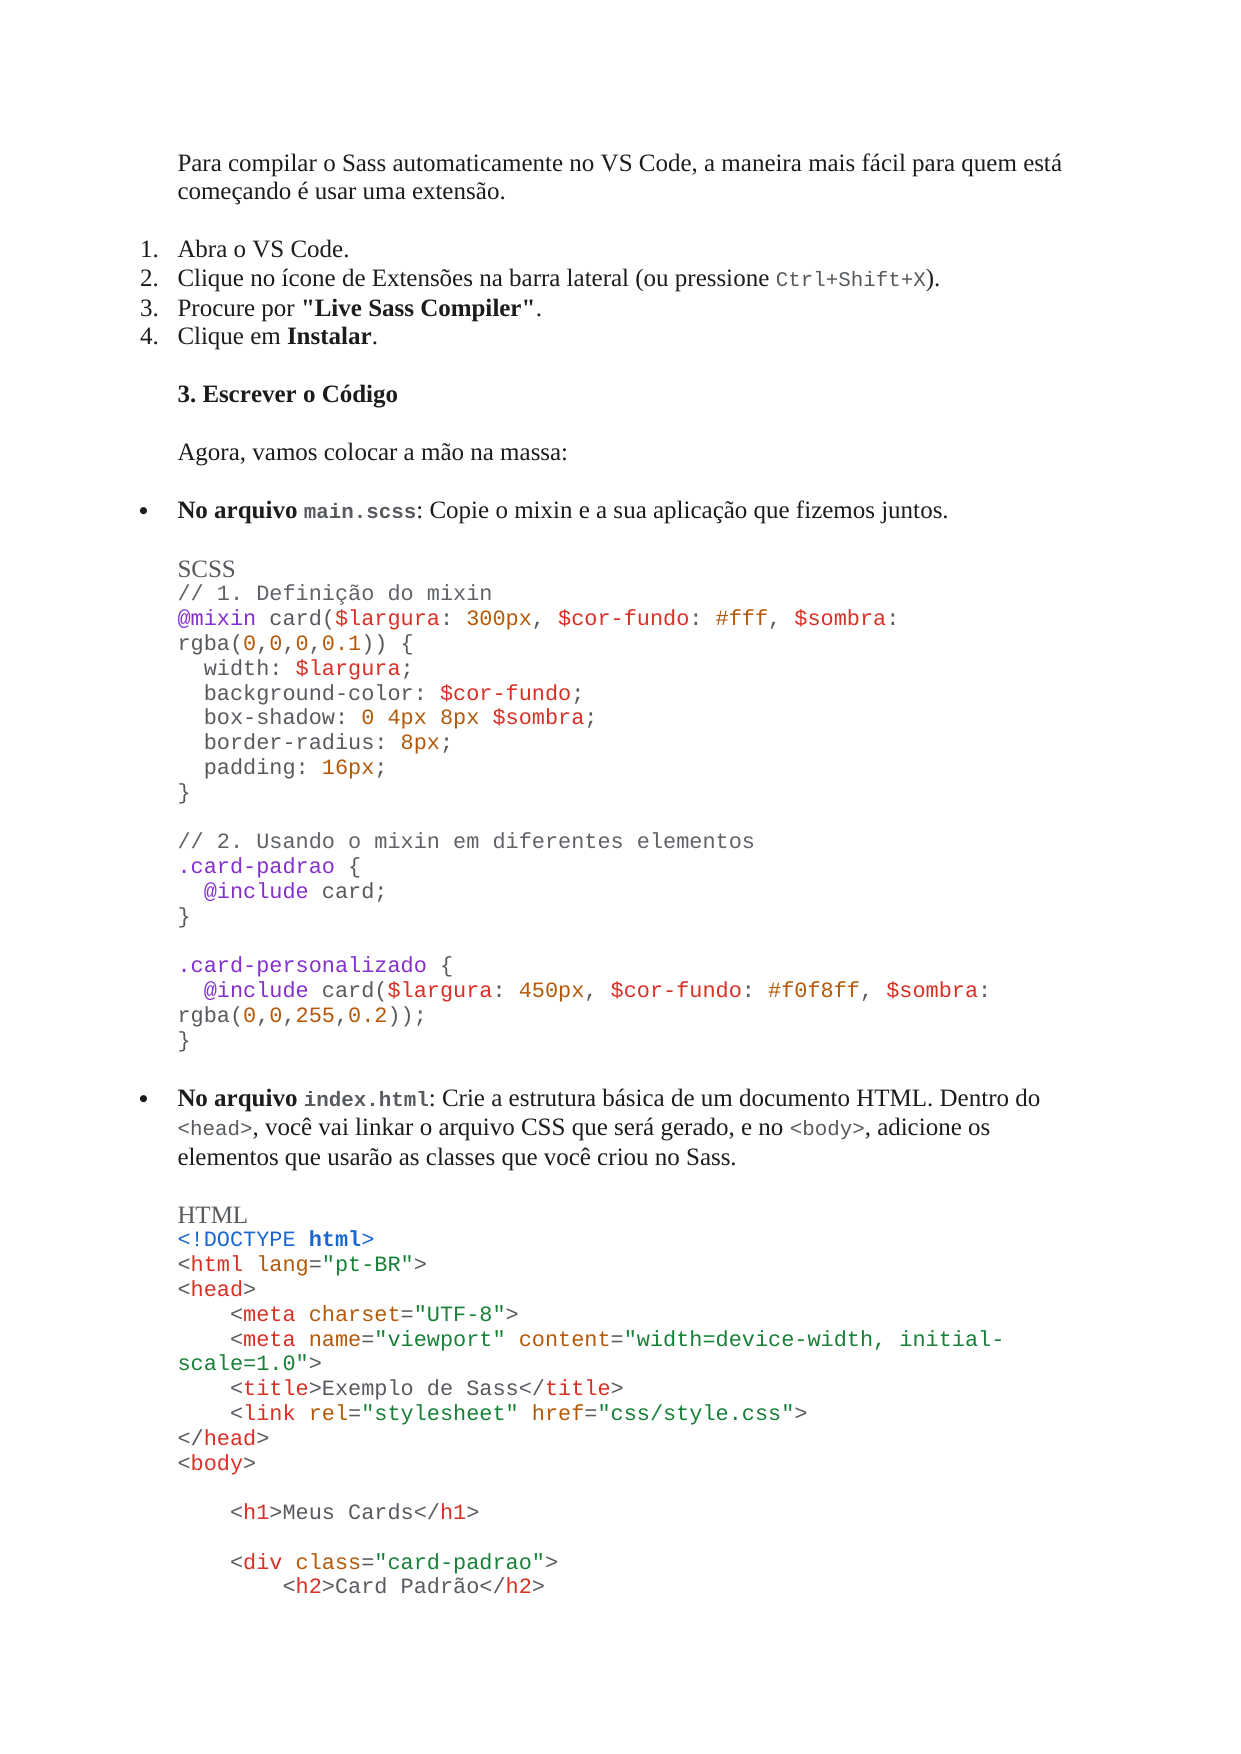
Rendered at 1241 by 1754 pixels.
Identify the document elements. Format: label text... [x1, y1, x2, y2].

text <link rel="stylesheet" href="css/style.css"> [177, 1402, 1063, 1427]
list Abra o VS Code. [140, 234, 1063, 263]
text @mixin card($largura: 300px, $cor-fundo: #fff, $sombra: rgba(0,0,0,0.1)) { [177, 607, 1063, 657]
text SCSS [177, 554, 1063, 583]
text <div class="card-padrao"> [177, 1551, 1063, 1576]
text <html lang="pt-BR"> [177, 1253, 1063, 1278]
text Agora, vamos colocar a mão na massa: [177, 437, 1063, 466]
text Para compilar o Sass automaticamente no VS Code, a maneira mais fácil para quem está começando é usar uma extensão. [177, 148, 1063, 205]
text <h1>Meus Cards</h1> [177, 1501, 1063, 1526]
list No arquivo main.scss: Copie o mixin e a sua aplicação que fizemos juntos. [140, 495, 1063, 525]
list Procure por "Live Sass Compiler". [140, 293, 1063, 321]
text <!DOCTYPE html> [177, 1229, 1063, 1253]
text 3. Escrever o Código [177, 379, 1063, 408]
text @include card($largura: 450px, $cor-fundo: #f0f8ff, $sombra: rgba(0,0,255,0.2)); [177, 979, 1063, 1029]
text .card-personalizado { [177, 954, 1063, 979]
list Clique em Instalar. [140, 321, 1063, 350]
text @include card; [177, 880, 1063, 905]
text } [177, 781, 1063, 806]
text HTML [177, 1200, 1063, 1229]
text <title>Exemplo de Sass</title> [177, 1377, 1063, 1402]
list No arquivo index.html: Crie a estrutura básica de um documento HTML. Dentro do <head>, você vai linkar o arquivo CSS que será gerado, e no <body>, adicione os elementos que usarão as classes que você criou no Sass. [140, 1083, 1063, 1171]
text } [177, 1029, 1063, 1054]
text <h2>Card Padrão</h2> [177, 1576, 1063, 1601]
text <meta name="viewport" content="width=device-width, initial-scale=1.0"> [177, 1328, 1063, 1377]
text // 1. Definição do mixin [177, 583, 1063, 607]
text .card-padrao { [177, 855, 1063, 880]
text box-shadow: 0 4px 8px $sombra; [177, 707, 1063, 731]
text <head> [177, 1278, 1063, 1303]
text border-radius: 8px; [177, 731, 1063, 756]
text } [177, 905, 1063, 930]
text width: $largura; [177, 657, 1063, 682]
list Clique no ícone de Extensões na barra lateral (ou pressione Ctrl+Shift+X). [140, 263, 1063, 293]
text padding: 16px; [177, 756, 1063, 781]
text <body> [177, 1452, 1063, 1477]
text // 2. Usando o mixin em diferentes elementos [177, 831, 1063, 855]
text <meta charset="UTF-8"> [177, 1303, 1063, 1328]
text </head> [177, 1427, 1063, 1452]
text background-color: $cor-fundo; [177, 682, 1063, 707]
